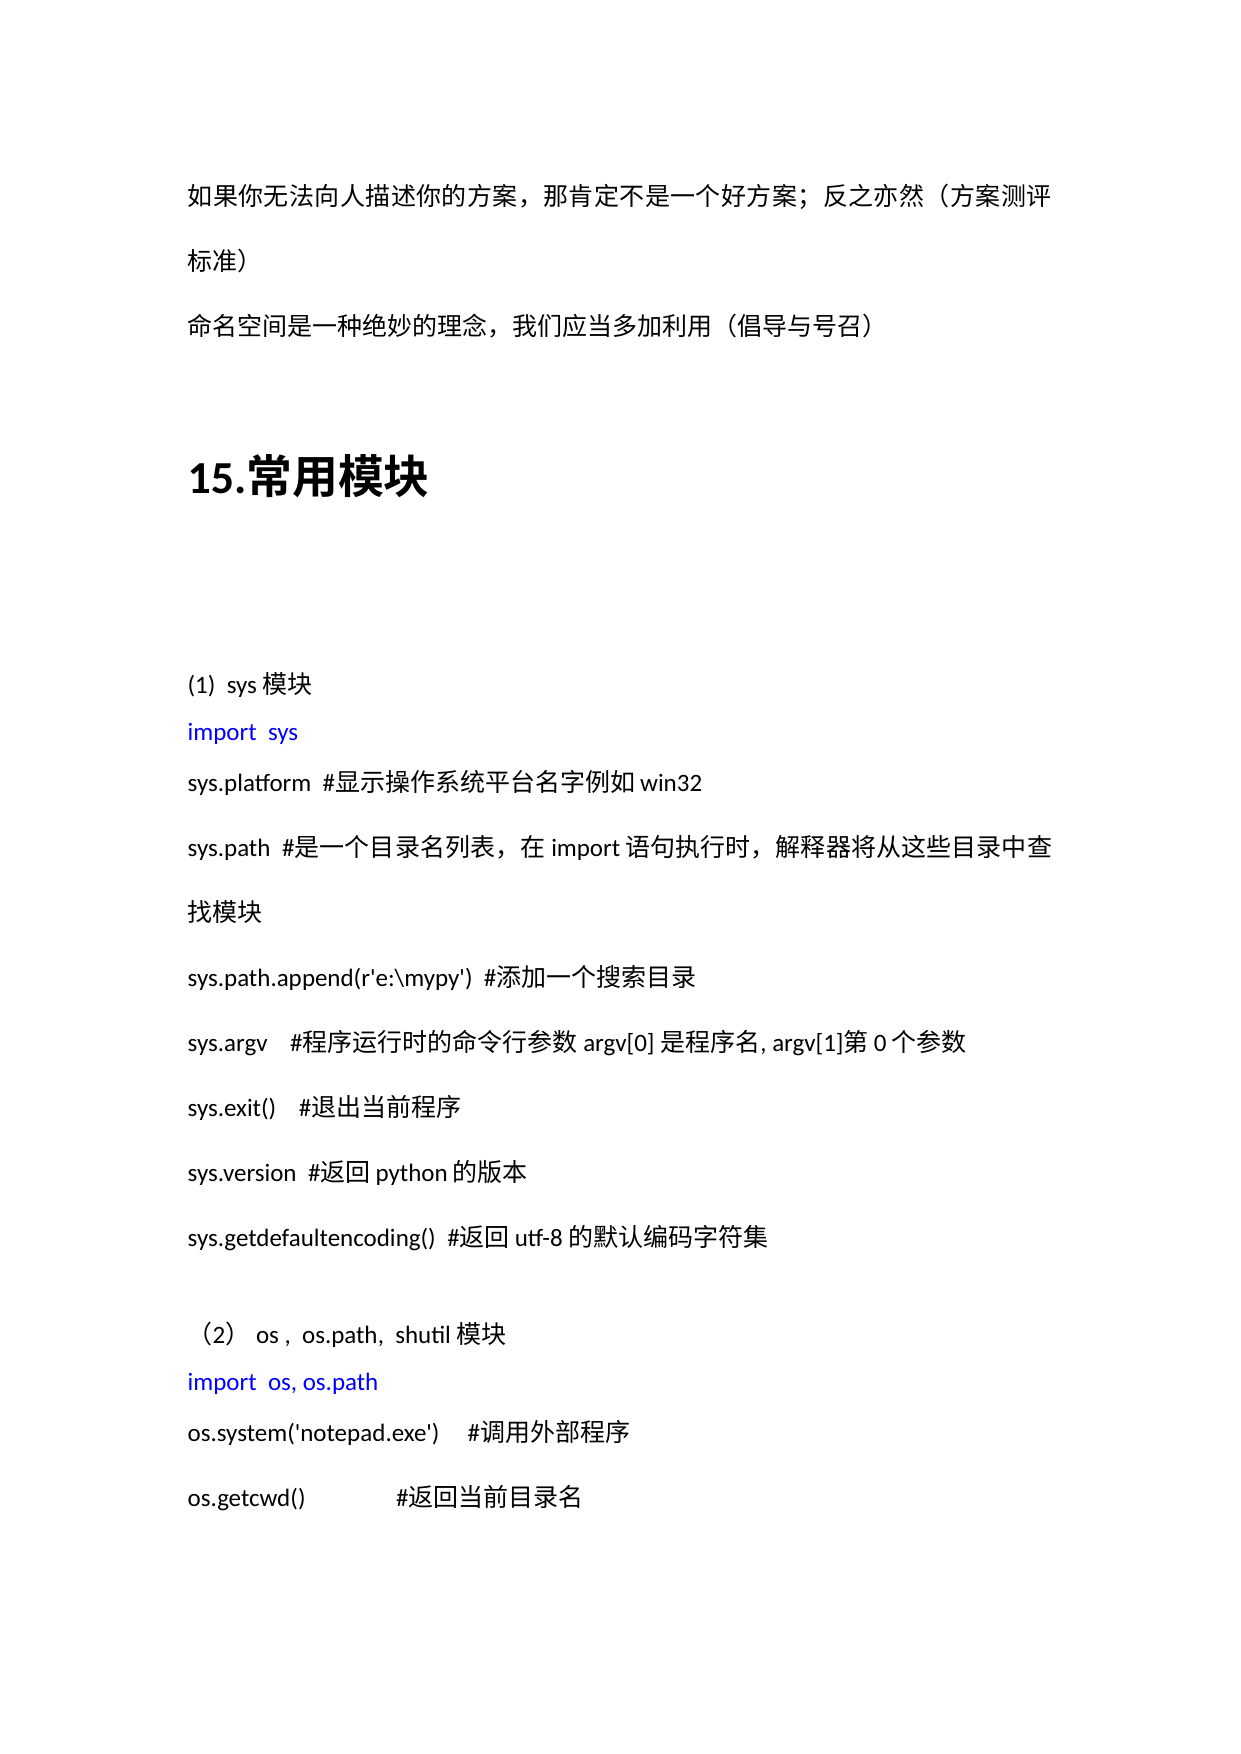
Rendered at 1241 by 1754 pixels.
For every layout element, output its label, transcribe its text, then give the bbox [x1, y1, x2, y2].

text （2） os , os.path, shutil 模块 [187, 1300, 1053, 1365]
subtitle 15.常用模块 [187, 425, 1053, 522]
text sys.path #是一个目录名列表，在import语句执行时，解释器将从这些目录中查找模块 [187, 813, 1053, 943]
text 如果你无法向人描述你的方案，那肯定不是一个好方案；反之亦然（方案测评标准） [187, 162, 1053, 292]
text sys.exit() #退出当前程序 [187, 1073, 1053, 1138]
text sys.platform #显示操作系统平台名字例如win32 [187, 748, 1053, 813]
text os.system('notepad.exe') #调用外部程序 [187, 1398, 1053, 1463]
text import os, os.path [187, 1365, 1053, 1398]
text sys.version #返回python的版本 [187, 1138, 1053, 1203]
text (1) sys模块 [187, 650, 1053, 715]
text sys.argv #程序运行时的命令行参数 argv[0] 是程序名, argv[1]第0个参数 [187, 1008, 1053, 1073]
text os.getcwd() #返回当前目录名 [187, 1463, 1053, 1528]
text sys.path.append(r'e:\mypy') #添加一个搜索目录 [187, 943, 1053, 1008]
text sys.getdefaultencoding() #返回utf-8 的默认编码字符集 [187, 1203, 1053, 1268]
text import sys [187, 715, 1053, 748]
text 命名空间是一种绝妙的理念，我们应当多加利用（倡导与号召） [187, 292, 1053, 357]
